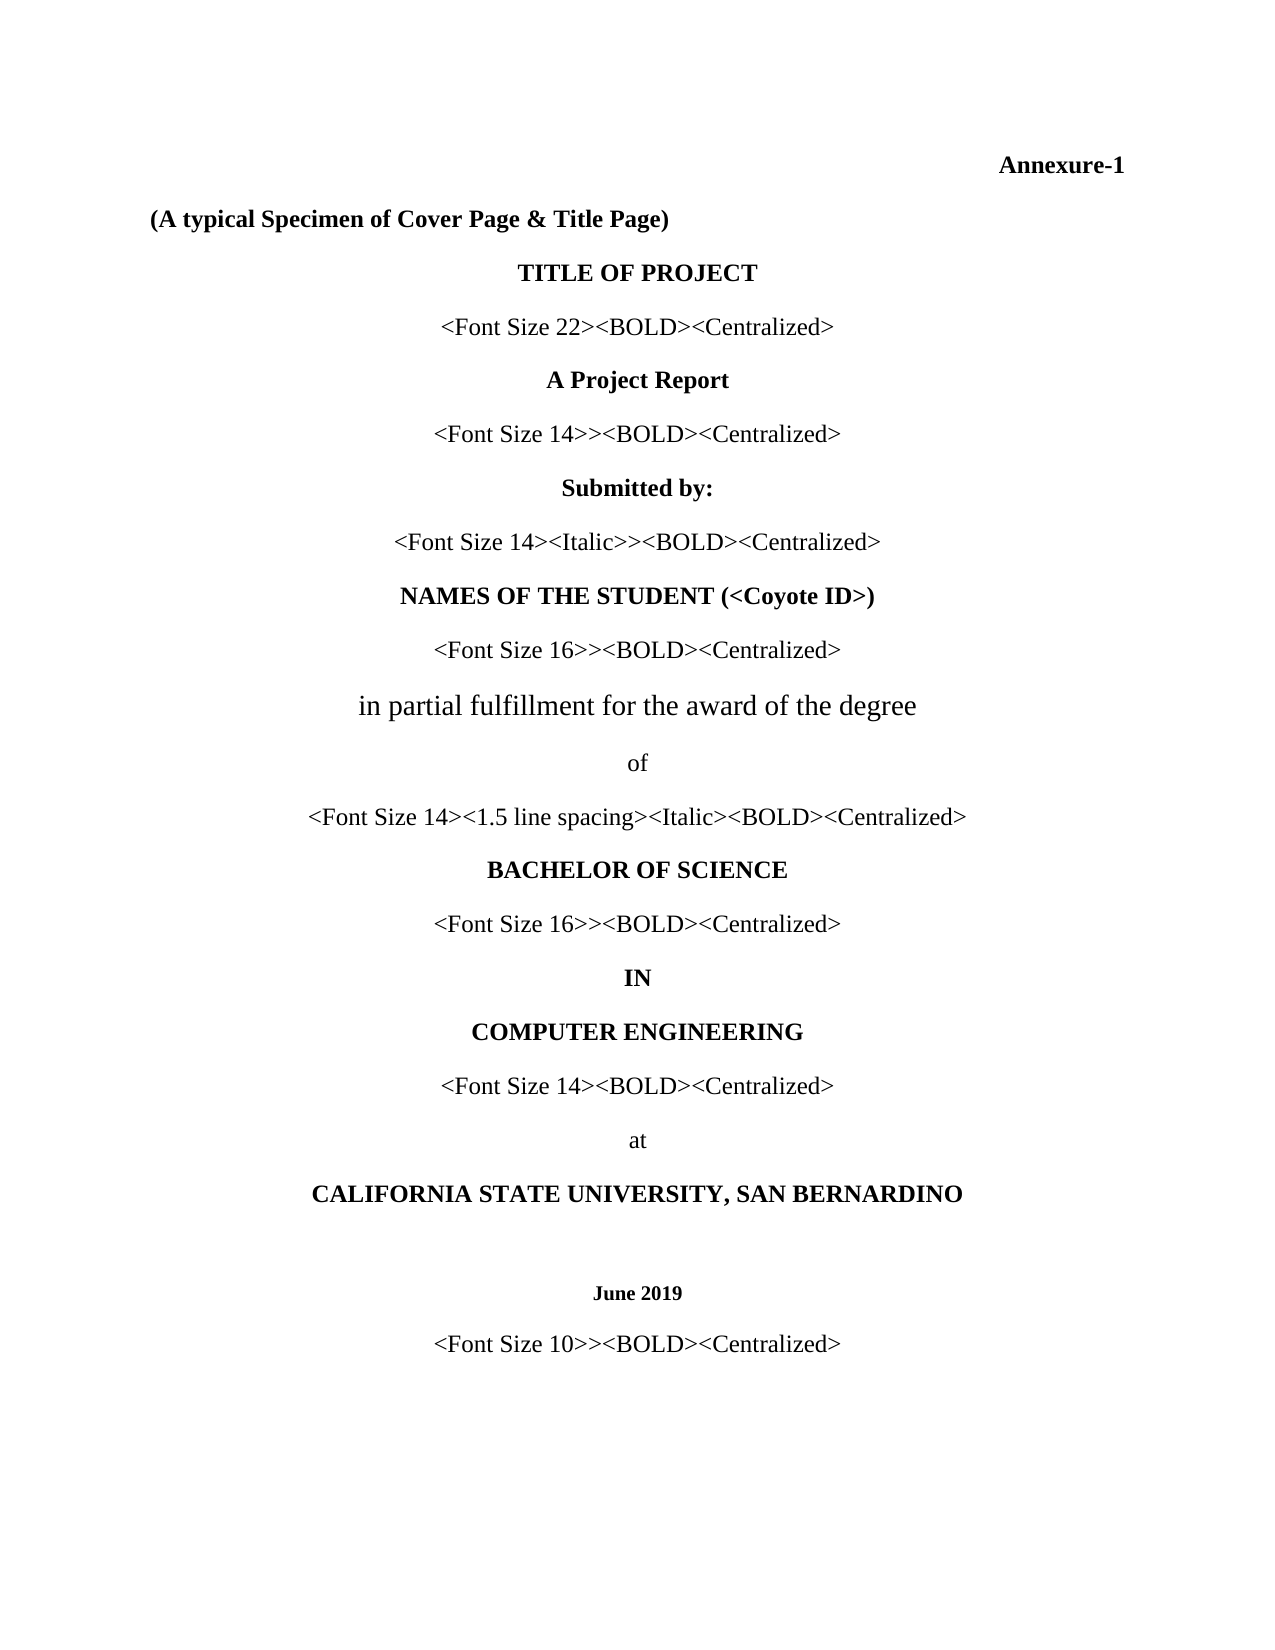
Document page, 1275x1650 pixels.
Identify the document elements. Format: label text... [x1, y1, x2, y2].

text (A typical Specimen of Cover Page & Title Page) [150, 204, 1125, 233]
text A Project Report [150, 365, 1125, 394]
text BACHELOR OF SCIENCE [150, 856, 1125, 884]
text <Font Size 16>><BOLD><Centralized> [150, 909, 1125, 938]
text June 2019 [150, 1281, 1125, 1305]
text TITLE OF PROJECT [150, 258, 1125, 286]
text Submitted by: [150, 473, 1125, 502]
text in partial fulfillment for the award of the degree [150, 688, 1125, 722]
text <Font Size 14>><BOLD><Centralized> [150, 419, 1125, 448]
text Annexure-1 [150, 150, 1125, 179]
text <Font Size 10>><BOLD><Centralized> [150, 1329, 1125, 1358]
text <Font Size 14><Italic>><BOLD><Centralized> [150, 527, 1125, 556]
text <Font Size 22><BOLD><Centralized> [150, 312, 1125, 340]
text NAMES OF THE STUDENT (<Coyote ID>) [150, 581, 1125, 609]
text <Font Size 14><BOLD><Centralized> [150, 1071, 1125, 1100]
text <Font Size 14><1.5 line spacing><Italic><BOLD><Centralized> [150, 802, 1125, 831]
text at [150, 1125, 1125, 1154]
text COMPUTER ENGINEERING [150, 1017, 1125, 1046]
text IN [150, 963, 1125, 992]
text CALIFORNIA STATE UNIVERSITY, SAN BERNARDINO [150, 1179, 1125, 1207]
text of [150, 748, 1125, 777]
text <Font Size 16>><BOLD><Centralized> [150, 635, 1125, 663]
